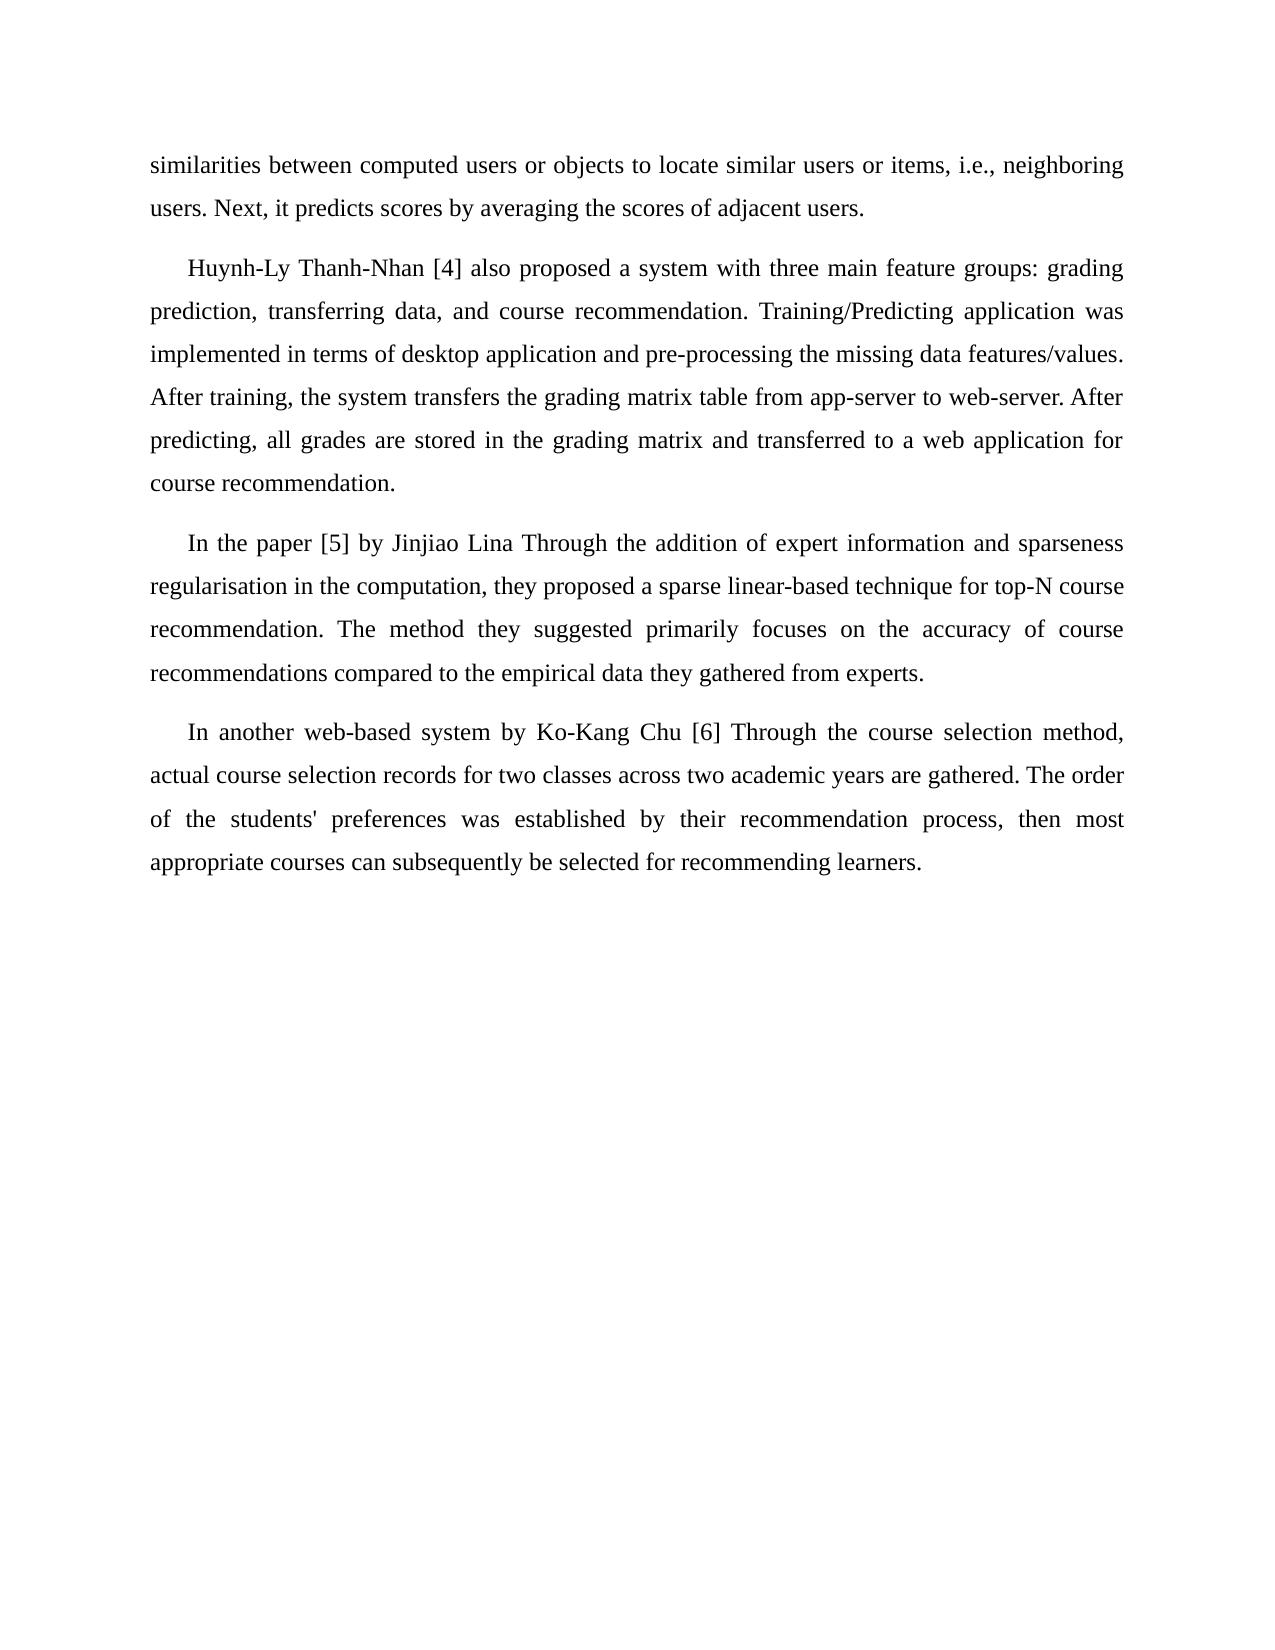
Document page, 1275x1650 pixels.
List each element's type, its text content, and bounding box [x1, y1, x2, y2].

text In the paper [5] by Jinjiao Lina Through the addition of expert information and sparseness regularisation in the computation, they proposed a sparse linear-based technique for top-N course recommendation. The method they suggested primarily focuses on the accuracy of course recommendations compared to the empirical data they gathered from experts. [150, 528, 1125, 686]
text Huynh-Ly Thanh-Nhan [4] also proposed a system with three main feature groups: grading prediction, transferring data, and course recommendation. Training/Predicting application was implemented in terms of desktop application and pre-processing the missing data features/values. After training, the system transfers the grading matrix table from app-server to web-server. After predicting, all grades are stored in the grading matrix and transferred to a web application for course recommendation. [150, 253, 1125, 497]
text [150, 150, 1125, 222]
text In another web-based system by Ko-Kang Chu [6] Through the course selection method, actual course selection records for two classes across two academic years are gathered. The order of the students' preferences was established by their recommendation process, then most appropriate courses can subsequently be selected for recommending learners. [150, 717, 1125, 876]
